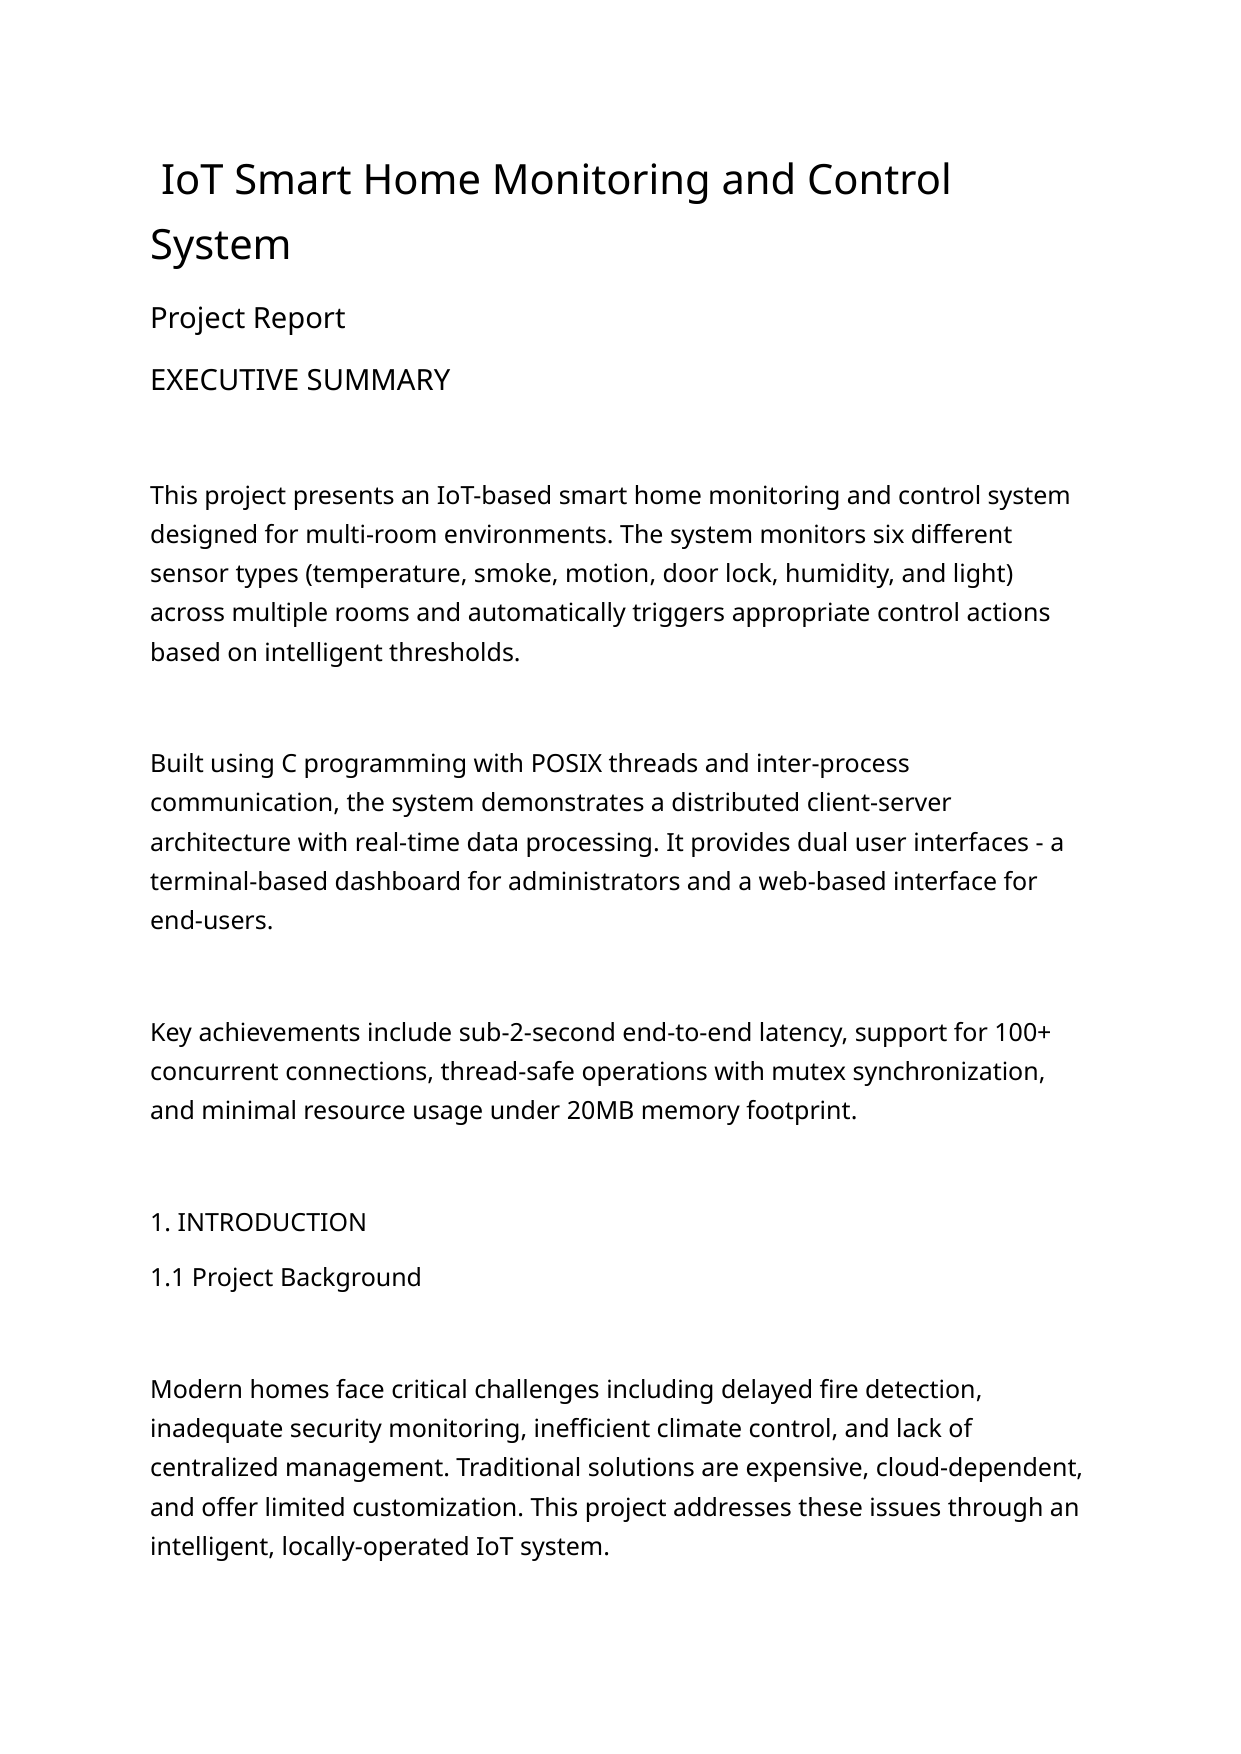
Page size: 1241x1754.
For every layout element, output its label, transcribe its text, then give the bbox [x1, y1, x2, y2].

text Project Report [150, 297, 1090, 337]
text EXECUTIVE SUMMARY [150, 359, 1090, 399]
text 1. INTRODUCTION [150, 1204, 1090, 1238]
text IoT Smart Home Monitoring and Control System [150, 150, 1090, 272]
text Key achievements include sub-2-second end-to-end latency, support for 100+ concurrent connections, thread-safe operations with mutex synchronization, and minimal resource usage under 20MB memory footprint. [150, 1014, 1090, 1127]
text Modern homes face critical challenges including delayed fire detection, inadequate security monitoring, inefficient climate control, and lack of centralized management. Traditional solutions are expensive, cloud-dependent, and offer limited customization. This project addresses these issues through an intelligent, locally-operated IoT system. [150, 1372, 1090, 1562]
text 1.1 Project Background [150, 1260, 1090, 1294]
text This project presents an IoT-based smart home monitoring and control system designed for multi-room environments. The system monitors six different sensor types (temperature, smoke, motion, door lock, humidity, and light) across multiple rooms and automatically triggers appropriate control actions based on intelligent thresholds. [150, 477, 1090, 668]
text Built using C programming with POSIX threads and inter-process communication, the system demonstrates a distributed client-server architecture with real-time data processing. It provides dual user interfaces - a terminal-based dashboard for administrators and a web-based interface for end-users. [150, 746, 1090, 937]
